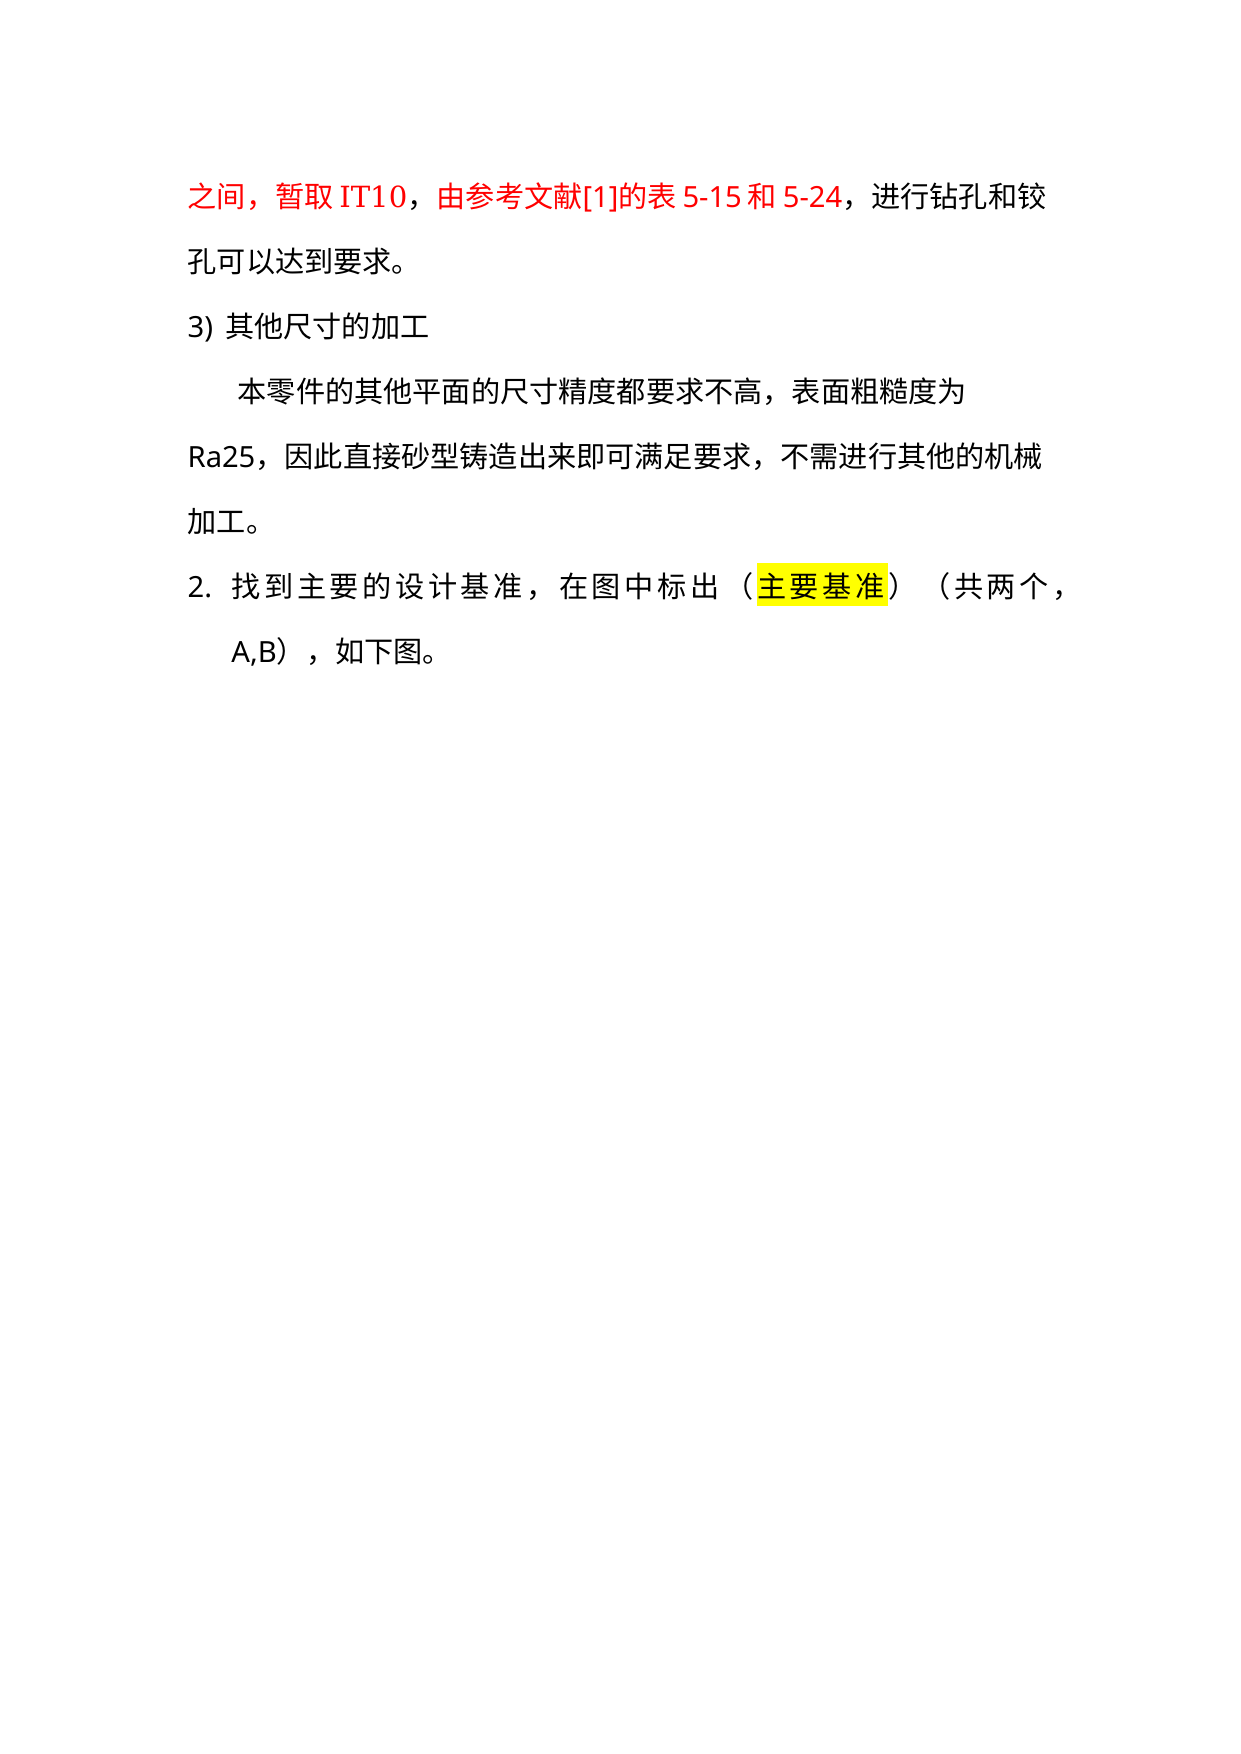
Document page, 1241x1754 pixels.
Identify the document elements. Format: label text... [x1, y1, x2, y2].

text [187, 162, 1053, 292]
list 找到主要的设计基准，在图中标出（主要基准）（共两个，A,B），如下图。 [187, 552, 1053, 682]
text 本零件的其他平面的尺寸精度都要求不高，表面粗糙度为Ra25，因此直接砂型铸造出来即可满足要求，不需进行其他的机械加工。 [187, 357, 1053, 552]
list 其他尺寸的加工 [187, 292, 1053, 357]
